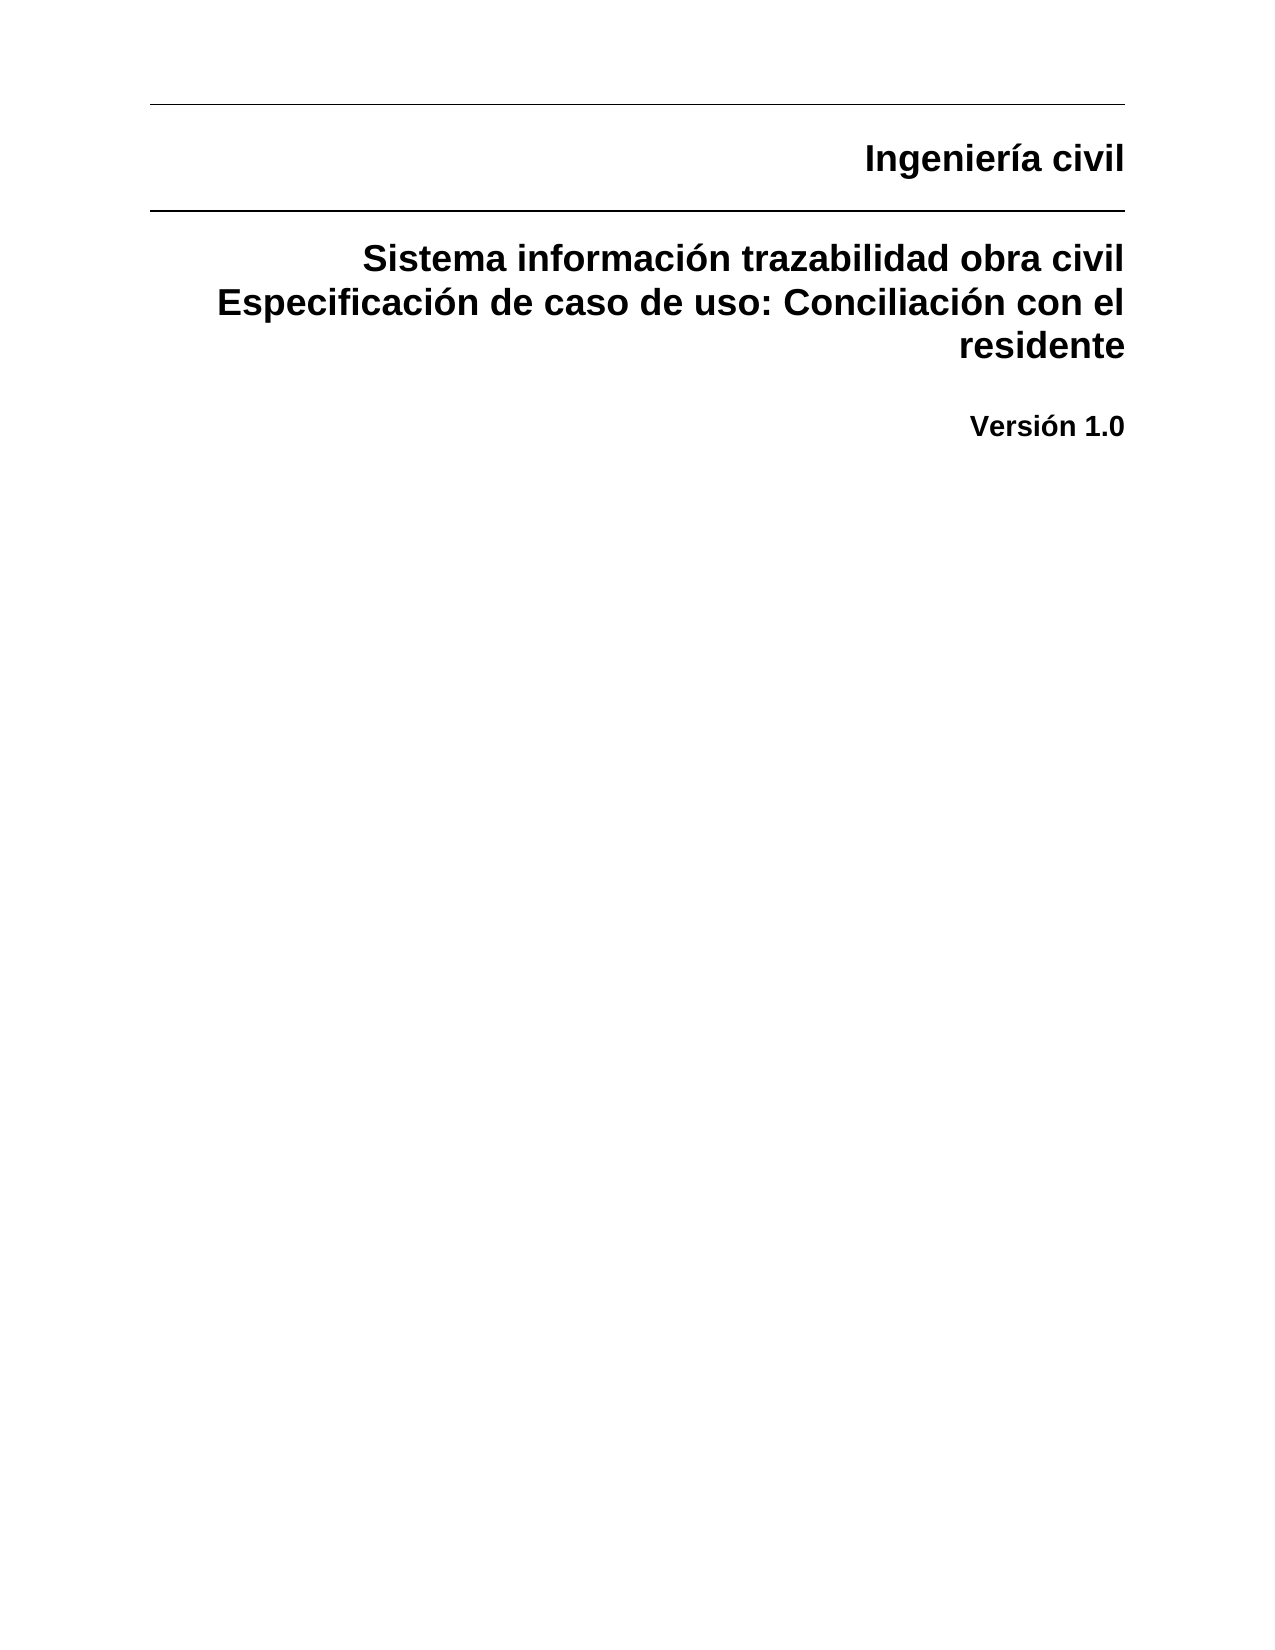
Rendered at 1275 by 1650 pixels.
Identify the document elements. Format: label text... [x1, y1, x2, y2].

title Sistema información trazabilidad obra civil [150, 237, 1125, 280]
title Versión 1.0 [150, 409, 1125, 443]
title Especificación de caso de uso: Conciliación con el residente [150, 280, 1125, 366]
